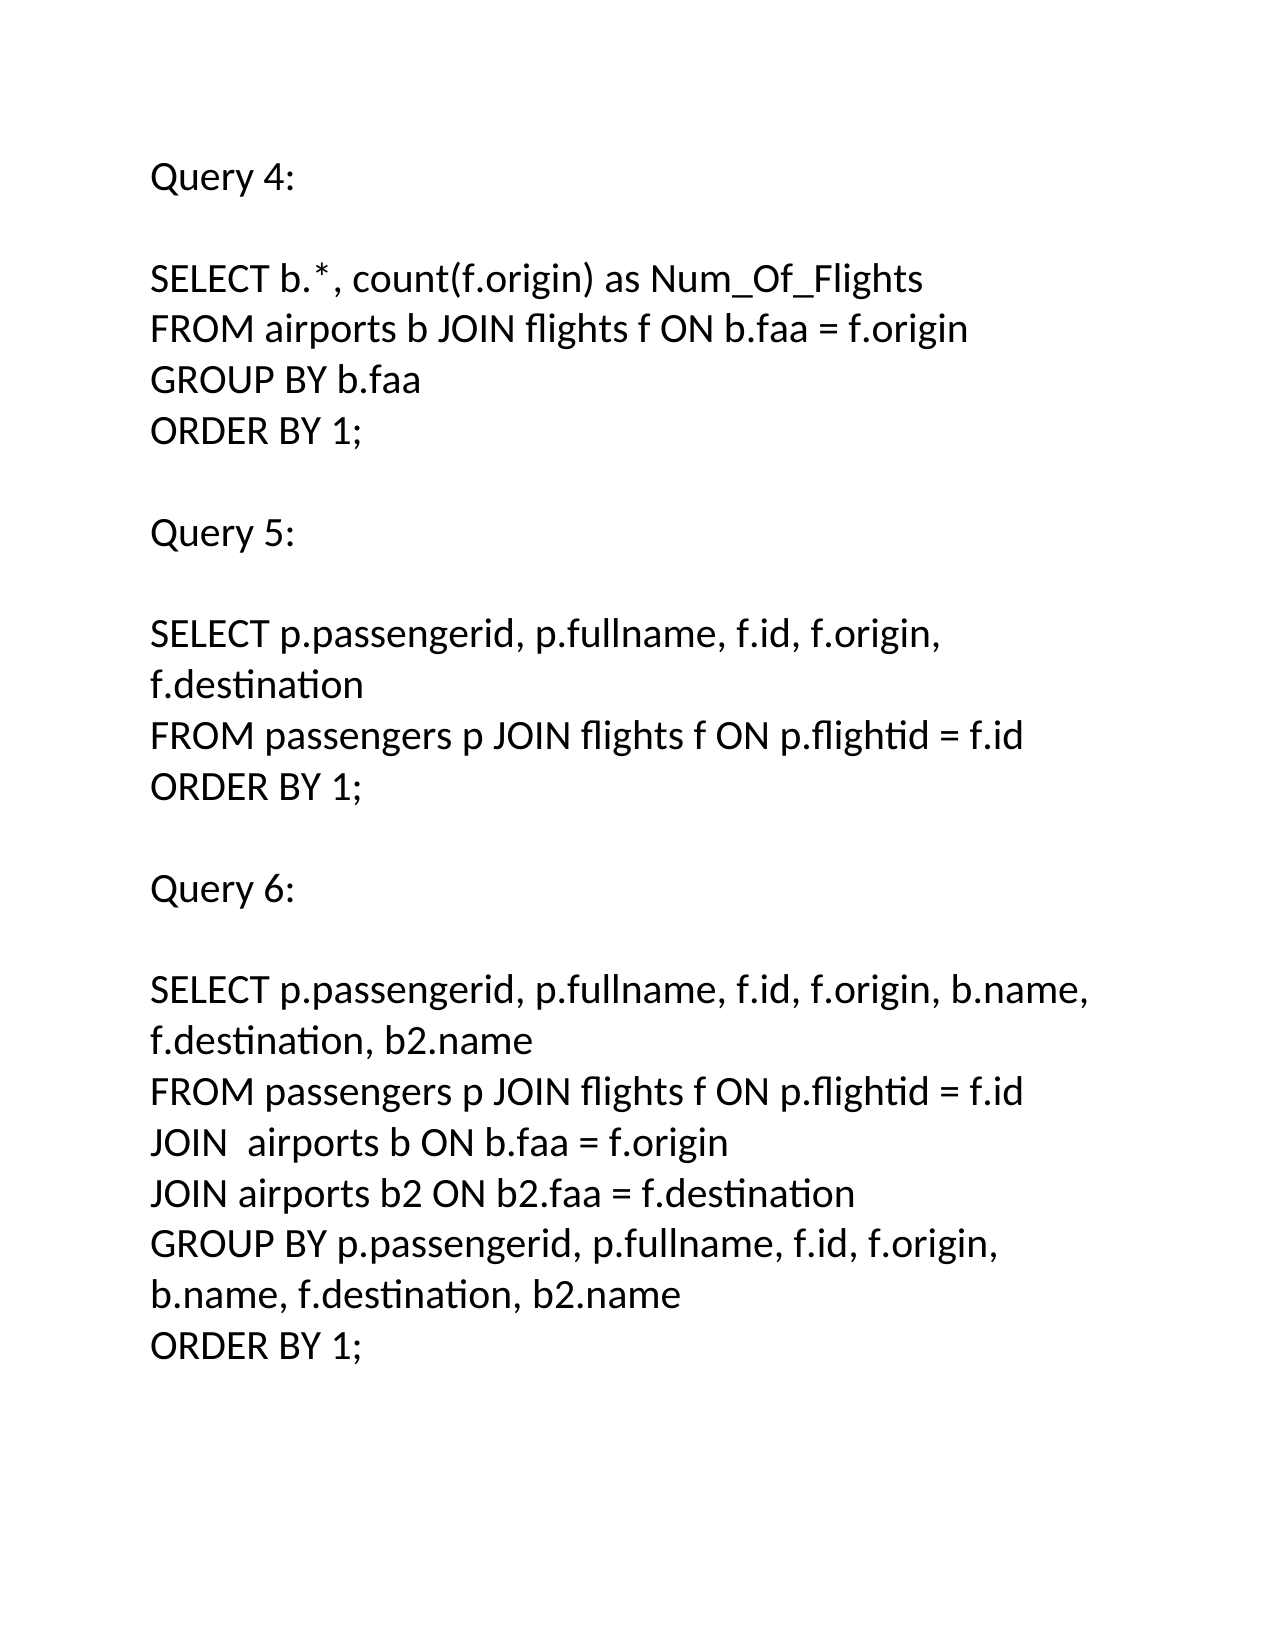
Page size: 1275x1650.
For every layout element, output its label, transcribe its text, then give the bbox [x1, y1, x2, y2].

text ORDER BY 1; [150, 1319, 1125, 1370]
text SELECT p.passengerid, p.fullname, f.id, f.origin, f.destination [150, 607, 1125, 709]
text ORDER BY 1; [150, 760, 1125, 811]
text SELECT b.*, count(f.origin) as Num_Of_Flights [150, 252, 1125, 302]
text FROM passengers p JOIN flights f ON p.flightid = f.id [150, 709, 1125, 760]
text ORDER BY 1; [150, 404, 1125, 455]
text JOIN airports b2 ON b2.faa = f.destination [150, 1167, 1125, 1217]
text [150, 302, 1125, 353]
text JOIN airports b ON b.faa = f.origin [150, 1116, 1125, 1167]
text SELECT p.passengerid, p.fullname, f.id, f.origin, b.name, f.destination, b2.name [150, 963, 1125, 1065]
text Query 4: [150, 150, 1125, 201]
text Query 6: [150, 862, 1125, 912]
text FROM passengers p JOIN flights f ON p.flightid = f.id [150, 1065, 1125, 1116]
text GROUP BY p.passengerid, p.fullname, f.id, f.origin, b.name, f.destination, b2.name [150, 1217, 1125, 1319]
text GROUP BY b.faa [150, 353, 1125, 404]
text Query 5: [150, 506, 1125, 557]
